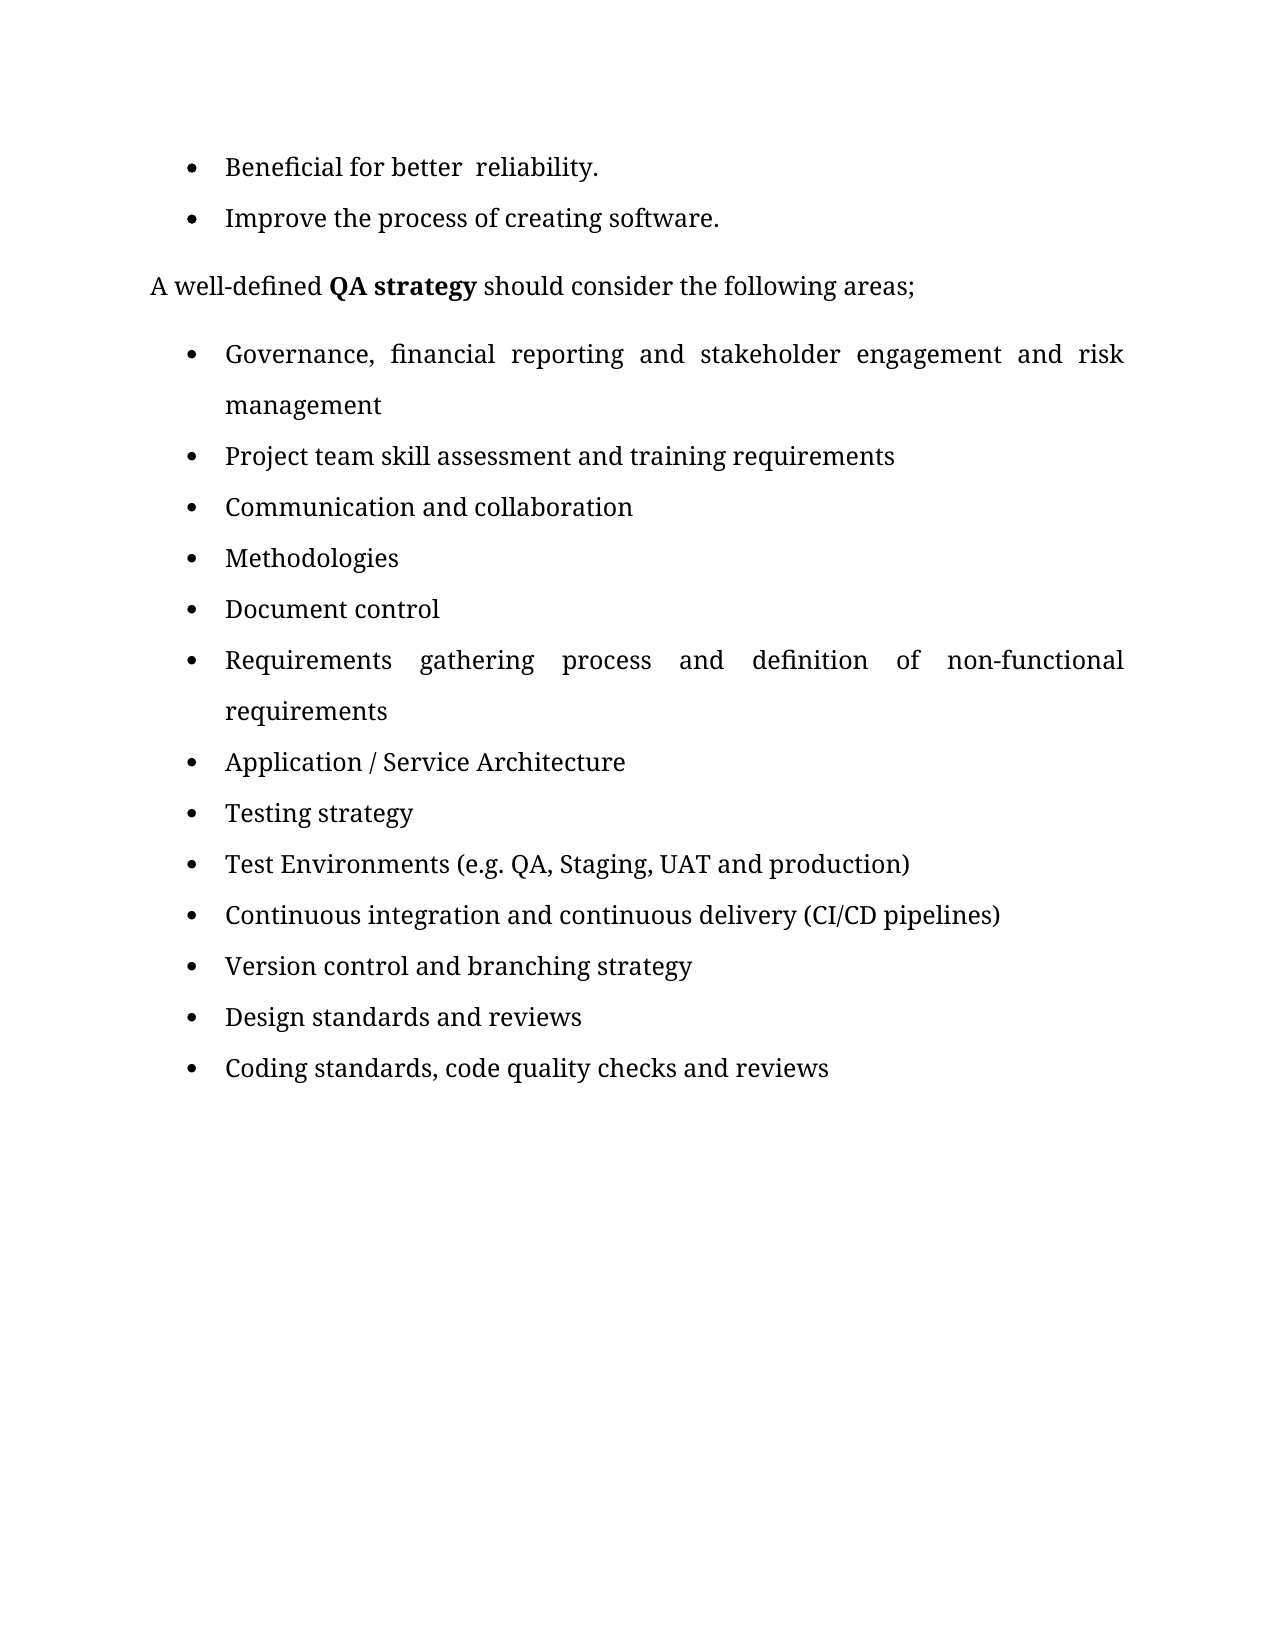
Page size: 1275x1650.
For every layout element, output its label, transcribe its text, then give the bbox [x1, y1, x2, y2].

text A well-defined QA strategy should consider the following areas; [150, 269, 1125, 303]
list Improve the process of creating software. [187, 201, 1125, 235]
list Application / Service Architecture [187, 745, 1125, 779]
list Testing strategy [187, 796, 1125, 830]
list Beneficial for better reliability. [187, 150, 1125, 184]
list Communication and collaboration [187, 489, 1125, 524]
list Coding standards, code quality checks and reviews [187, 1051, 1125, 1085]
list Document control [187, 592, 1125, 626]
list Test Environments (e.g. QA, Staging, UAT and production) [187, 847, 1125, 881]
list Methodologies [187, 541, 1125, 575]
list Requirements gathering process and definition of non-functional requirements [187, 643, 1125, 728]
list Version control and branching strategy [187, 949, 1125, 983]
list Design standards and reviews [187, 1000, 1125, 1034]
list Project team skill assessment and training requirements [187, 438, 1125, 473]
list Continuous integration and continuous delivery (CI/CD pipelines) [187, 898, 1125, 932]
list Governance, financial reporting and stakeholder engagement and risk management [187, 336, 1125, 422]
